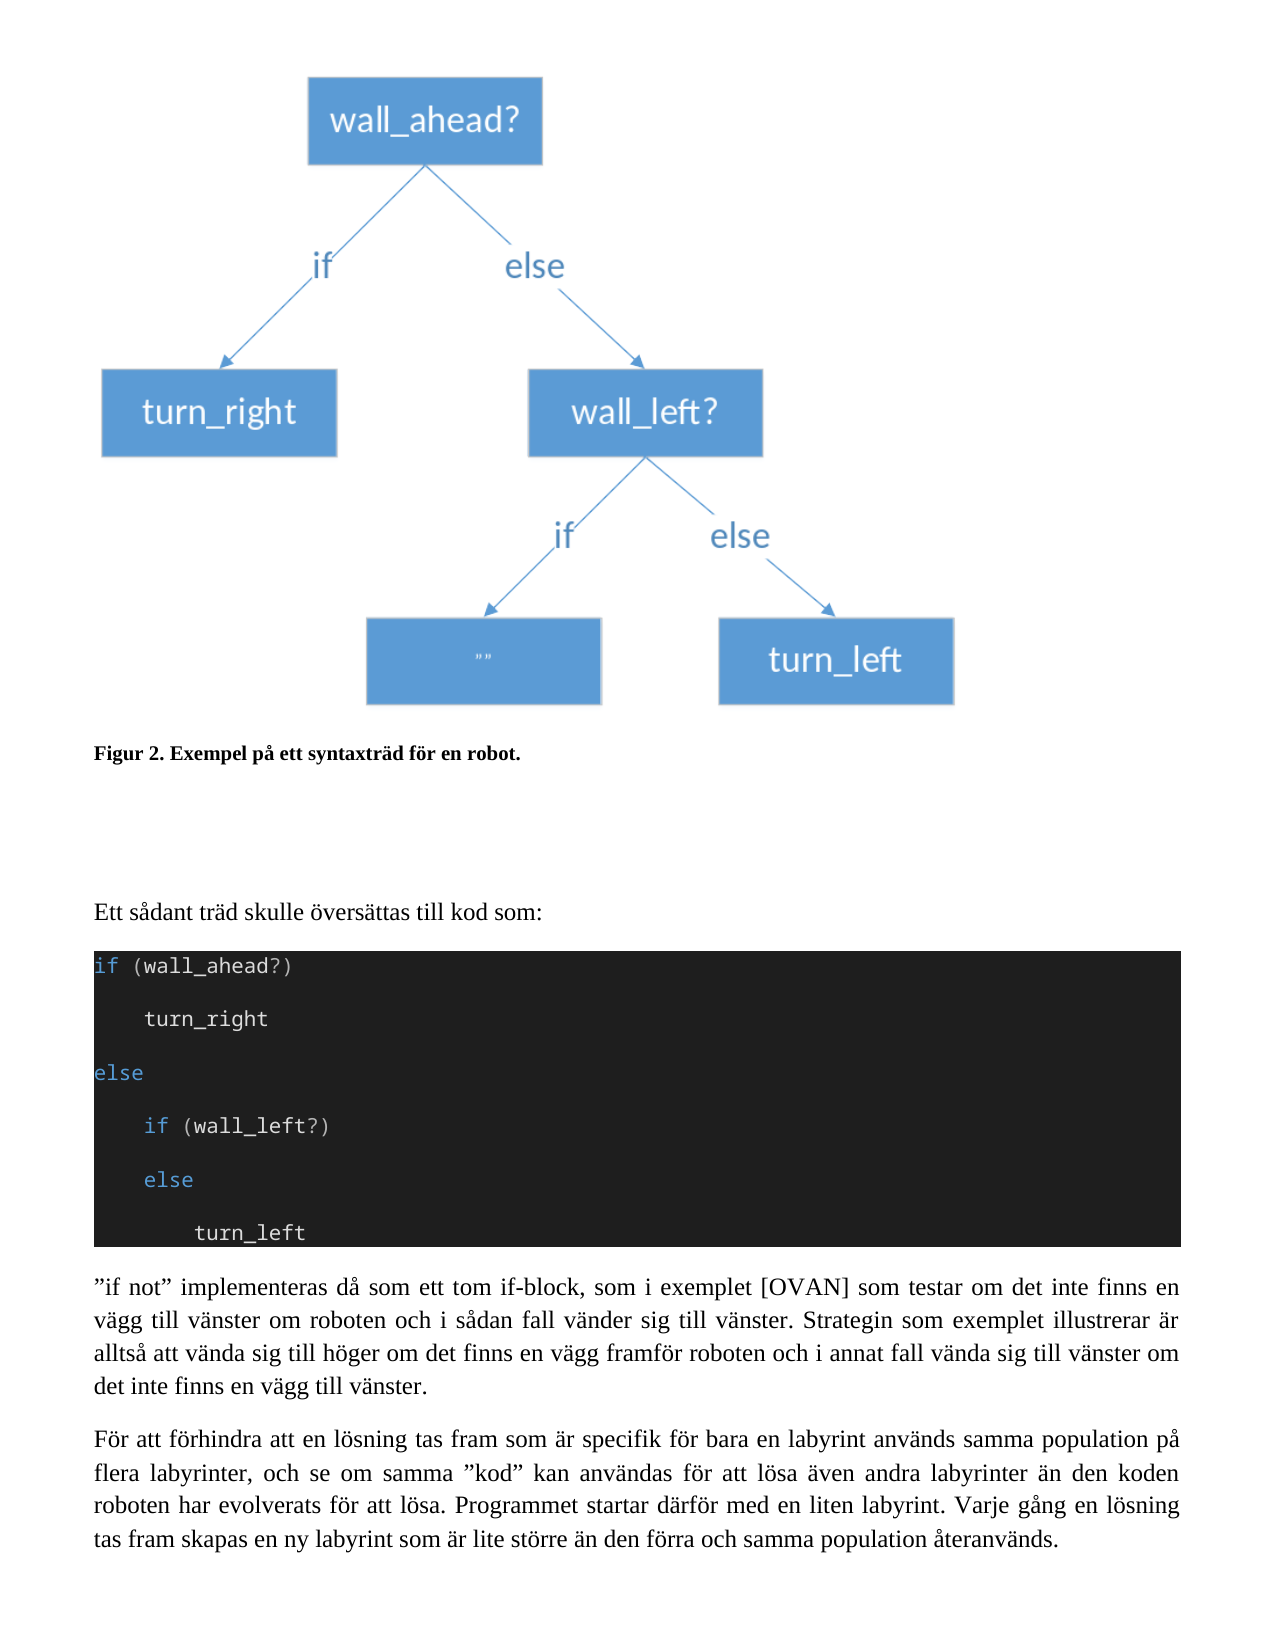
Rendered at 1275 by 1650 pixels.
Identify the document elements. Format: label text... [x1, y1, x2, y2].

text turn_right [94, 1004, 1181, 1033]
text Ett sådant träd skulle översättas till kod som: [94, 897, 1181, 926]
text För att förhindra att en lösning tas fram som är specifik för bara en labyrint används samma population på flera labyrinter, och se om samma ”kod” kan användas för att lösa även andra labyrinter än den koden roboten har evolverats för att lösa. Programmet startar därför med en liten labyrint. Varje gång en lösning tas fram skapas en ny labyrint som är lite större än den förra och samma population återanvänds. [94, 1424, 1181, 1552]
text turn_left [94, 1218, 1181, 1247]
text else [94, 1058, 1181, 1086]
text Figur 2. Exempel på ett syntaxträd för en robot. [94, 741, 1181, 765]
text if (wall_left?) [94, 1111, 1181, 1140]
text else [94, 1165, 1181, 1193]
text if (wall_ahead?) [94, 951, 1181, 979]
text ”if not” implementeras då som ett tom if-block, som i exemplet [OVAN] som testar om det inte finns en vägg till vänster om roboten och i sådan fall vänder sig till vänster. Strategin som exemplet illustrerar är alltså att vända sig till höger om det finns en vägg framför roboten och i annat fall vända sig till vänster om det inte finns en vägg till vänster. [94, 1272, 1181, 1399]
